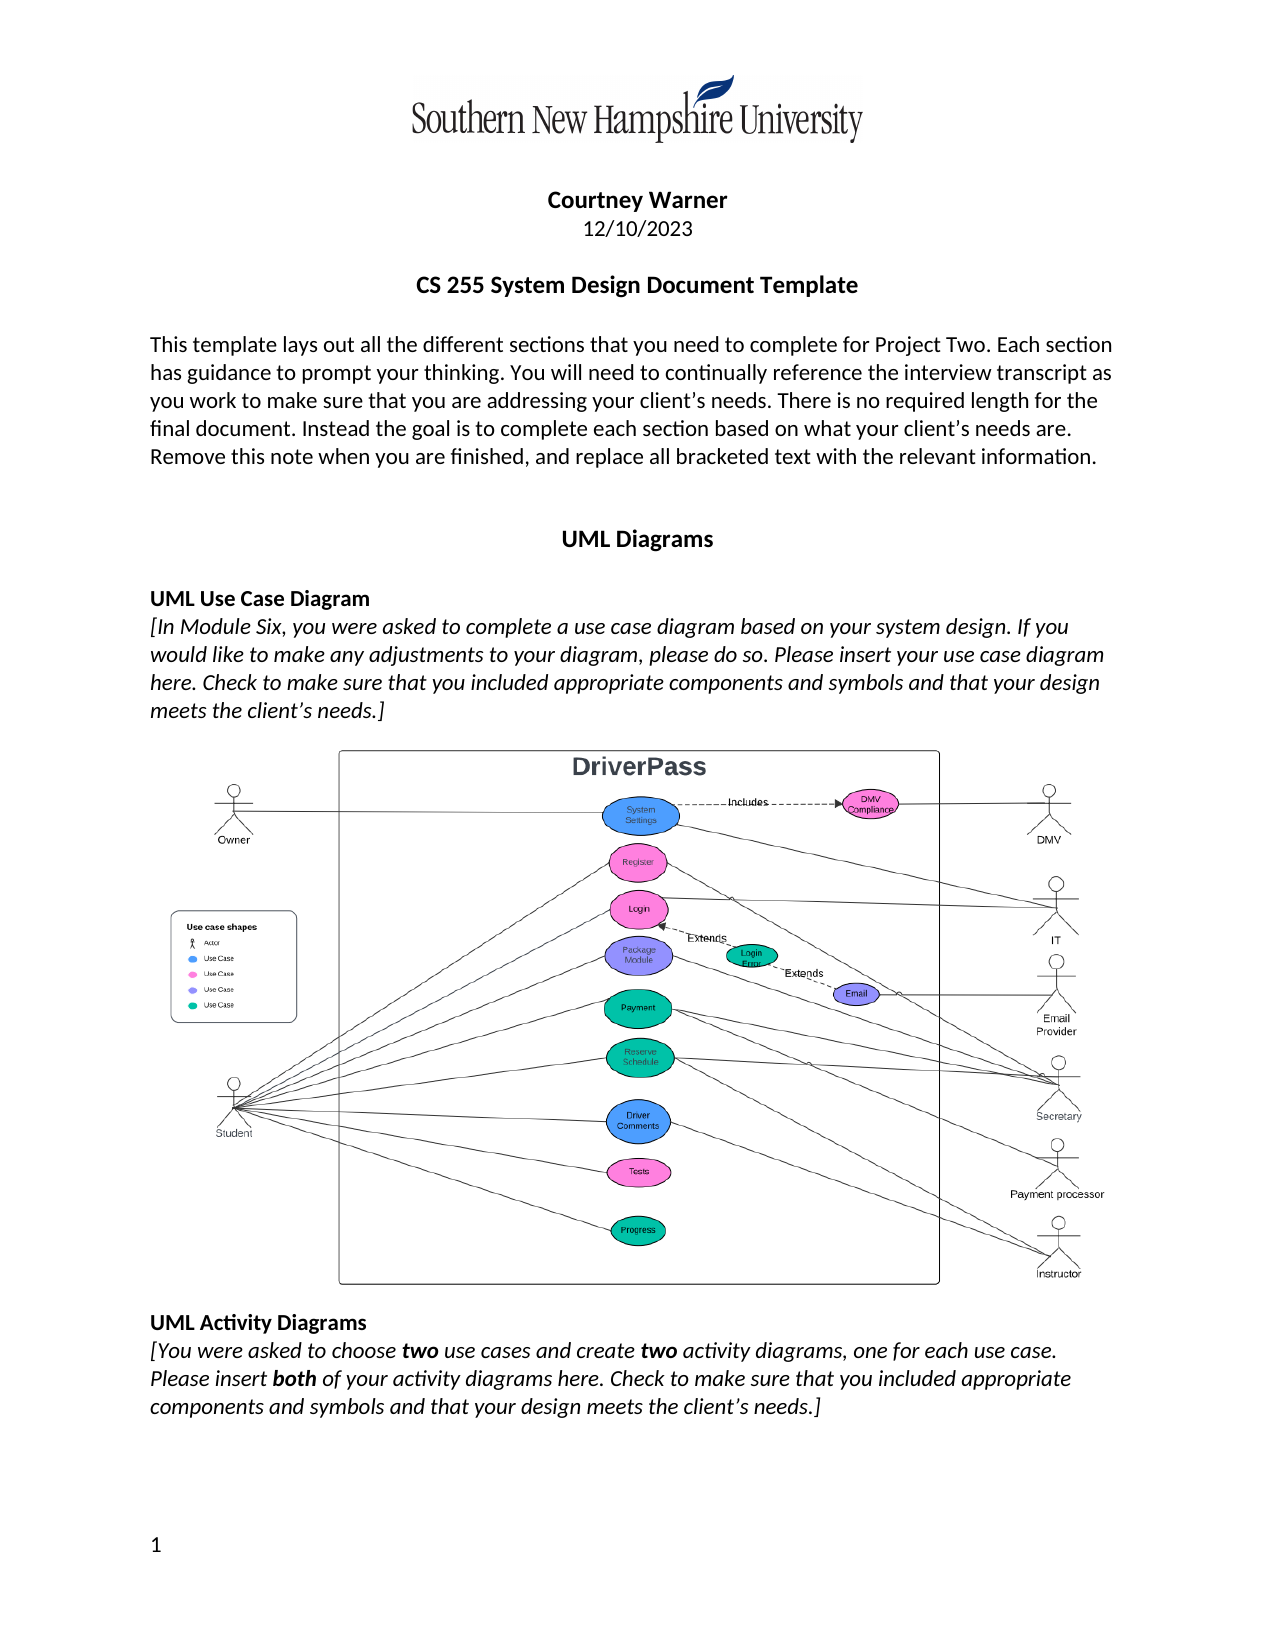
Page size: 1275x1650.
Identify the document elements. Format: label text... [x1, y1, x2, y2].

subtitle UML Activity Diagrams [150, 1309, 1125, 1336]
subtitle Courtney Warner [150, 184, 1125, 214]
subtitle CS 255 System Design Document Template [150, 269, 1125, 300]
subtitle UML Diagrams [150, 523, 1125, 554]
text This template lays out all the different sections that you need to complete for Project Two. Each section has guidance to prompt your thinking. You will need to continually reference the interview transcript as you work to make sure that you are addressing your client’s needs. There is no required length for the final document. Instead the goal is to complete each section based on what your client’s needs are. Remove this note when you are finished, and replace all bracketed text with the relevant information. [150, 330, 1125, 470]
text [In Module Six, you were asked to complete a use case diagram based on your system design. If you would like to make any adjustments to your diagram, please do so. Please insert your use case diagram here. Check to make sure that you included appropriate components and symbols and that your design meets the client’s needs.] [150, 612, 1125, 724]
picture [412, 75, 863, 143]
picture [150, 724, 1125, 1309]
text 12/10/2023 [150, 214, 1125, 242]
text [You were asked to choose two use cases and create two activity diagrams, one for each use case. Please insert both of your activity diagrams here. Check to make sure that you included appropriate components and symbols and that your design meets the client’s needs.] [150, 1336, 1125, 1420]
subtitle UML Use Case Diagram [150, 584, 1125, 612]
